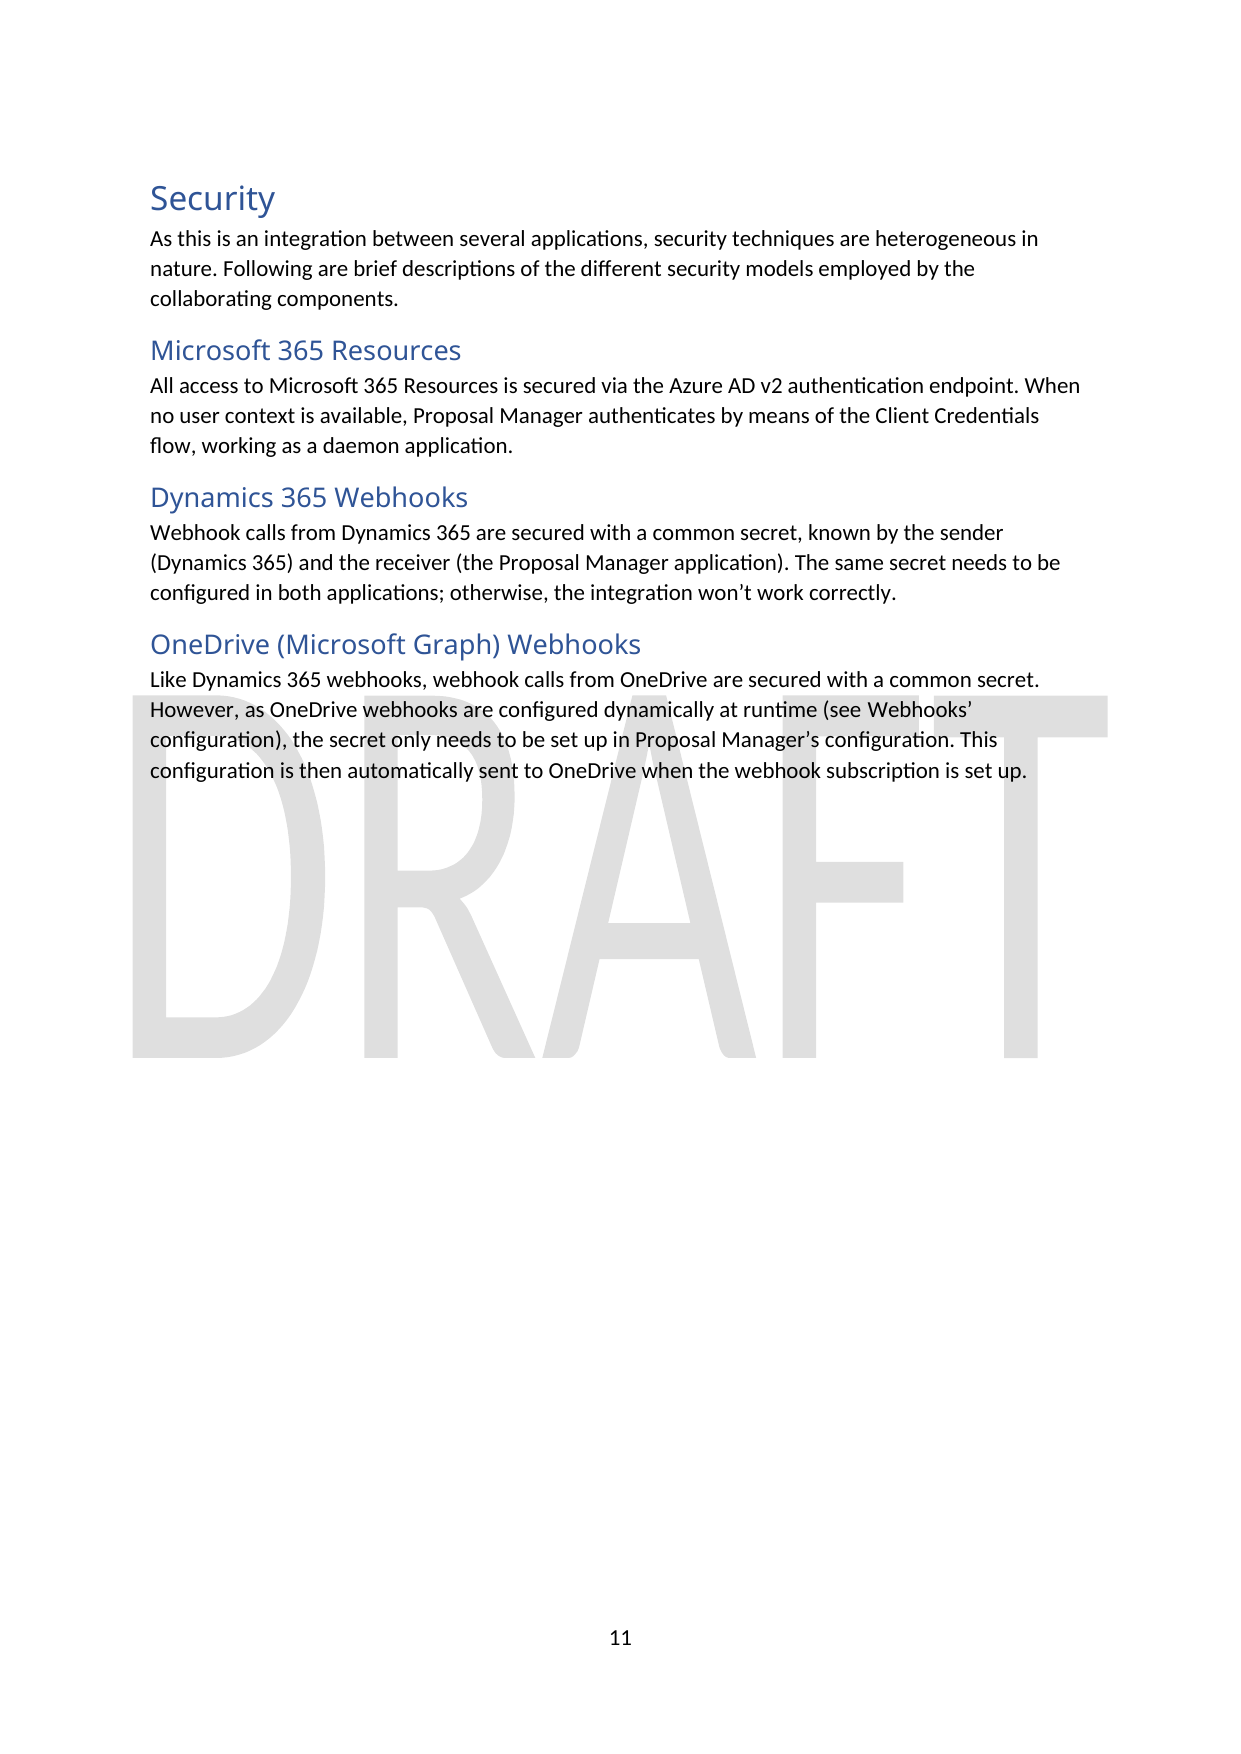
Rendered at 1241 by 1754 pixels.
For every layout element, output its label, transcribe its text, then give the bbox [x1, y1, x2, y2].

text As this is an integration between several applications, security techniques are heterogeneous in nature. Following are brief descriptions of the different security models employed by the collaborating components. [150, 224, 1090, 312]
text Webhook calls from Dynamics 365 are secured with a common secret, known by the sender (Dynamics 365) and the receiver (the Proposal Manager application). The same secret needs to be configured in both applications; otherwise, the integration won’t work correctly. [150, 518, 1090, 607]
subtitle OneDrive (Microsoft Graph) Webhooks [150, 625, 1090, 662]
text Like Dynamics 365 webhooks, webhook calls from OneDrive are secured with a common secret. However, as OneDrive webhooks are configured dynamically at runtime (see Webhooks’ configuration), the secret only needs to be set up in Proposal Manager’s configuration. This configuration is then automatically sent to OneDrive when the webhook subscription is set up. [150, 665, 1090, 784]
subtitle Microsoft 365 Resources [150, 331, 1090, 368]
subtitle Security [150, 175, 1090, 220]
text All access to Microsoft 365 Resources is secured via the Azure AD v2 authentication endpoint. When no user context is available, Proposal Manager authenticates by means of the Client Credentials flow, working as a daemon application. [150, 371, 1090, 459]
subtitle Dynamics 365 Webhooks [150, 478, 1090, 515]
